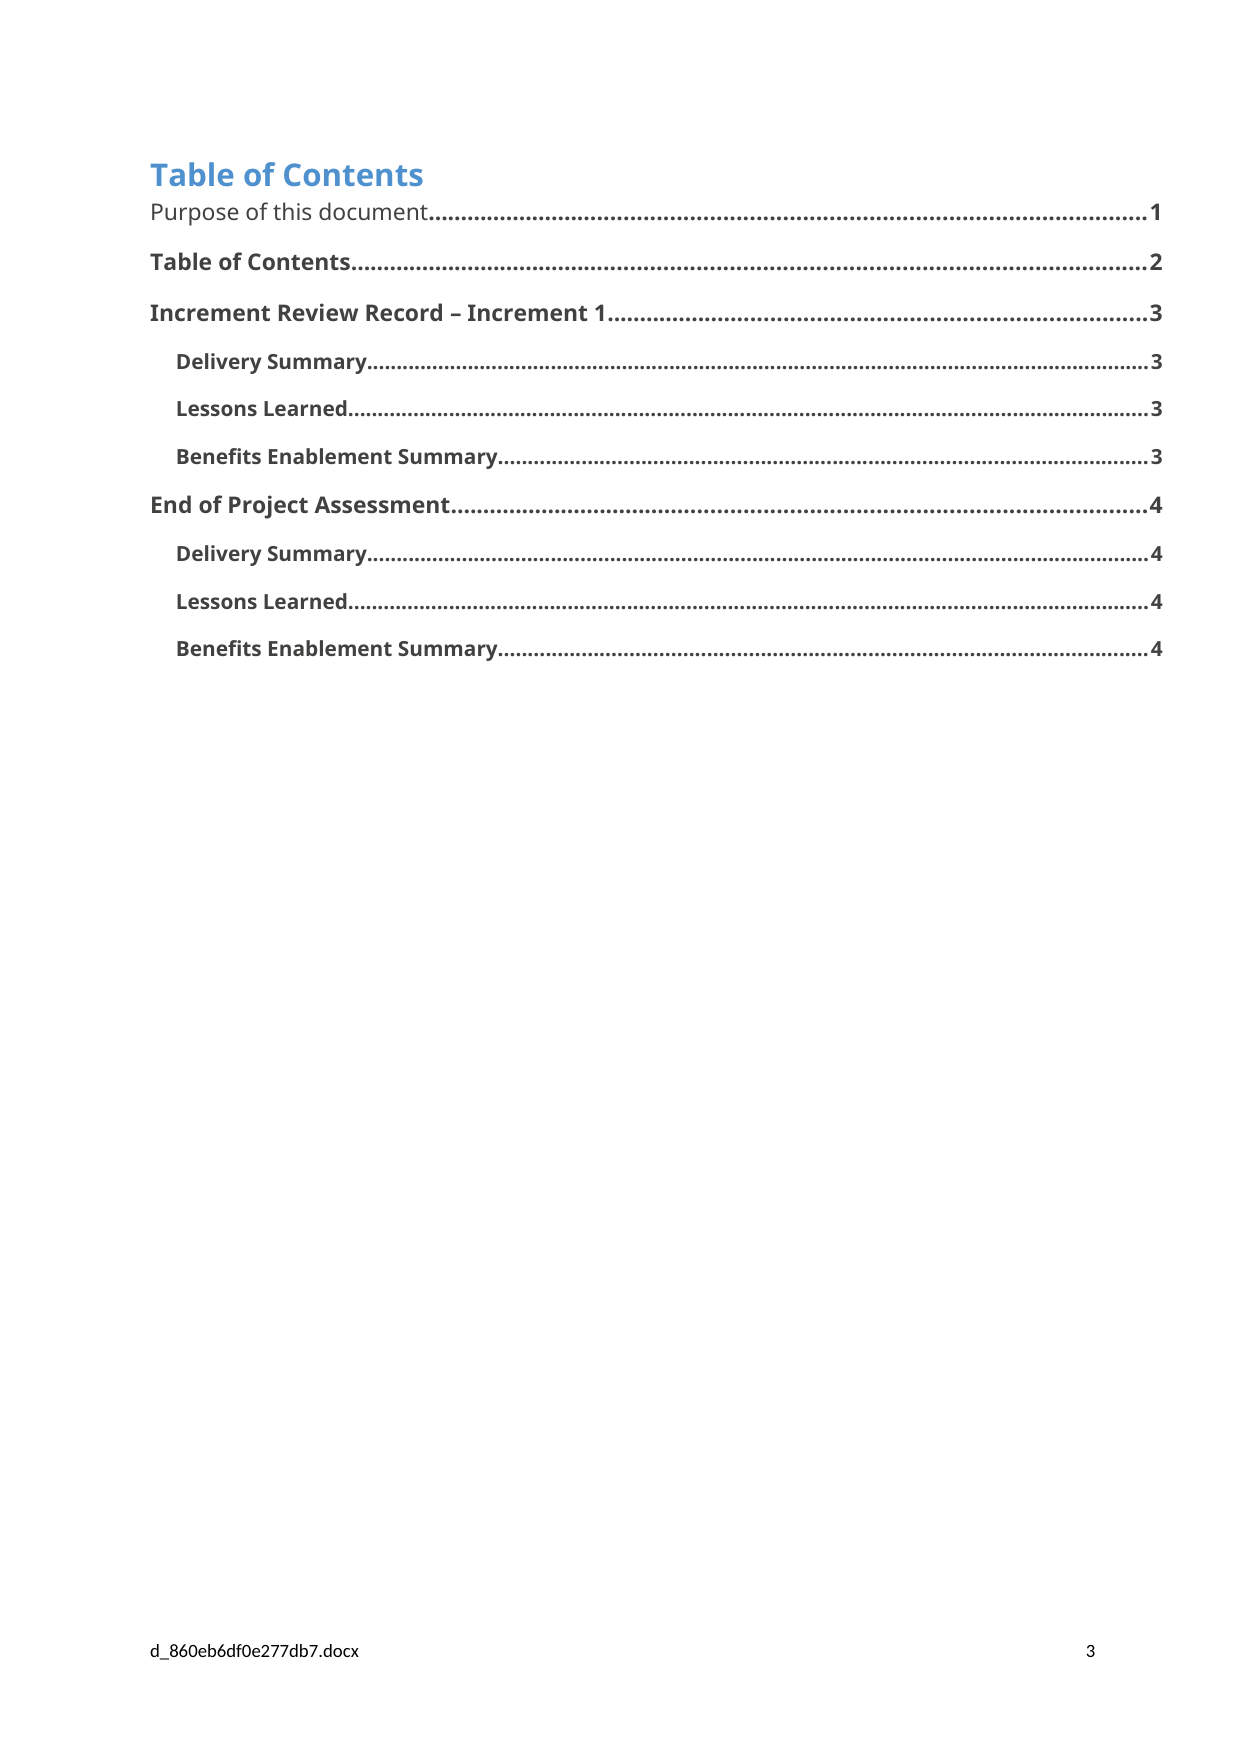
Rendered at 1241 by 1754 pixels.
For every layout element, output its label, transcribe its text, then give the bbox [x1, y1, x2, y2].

text Lessons Learned 4 [176, 587, 1120, 615]
text Purpose of this document 1 [150, 196, 1120, 227]
text Increment Review Record – Increment 1 3 [150, 297, 1120, 328]
text Lessons Learned 3 [176, 394, 1120, 423]
text Benefits Enablement Summary 4 [176, 634, 1120, 662]
text Benefits Enablement Summary 3 [176, 442, 1120, 470]
text Delivery Summary 3 [176, 347, 1120, 376]
text Table of Contents 2 [150, 246, 1120, 278]
subtitle Table of Contents [150, 153, 1120, 196]
text Delivery Summary 4 [176, 539, 1120, 568]
text End of Project Assessment 4 [150, 489, 1120, 520]
